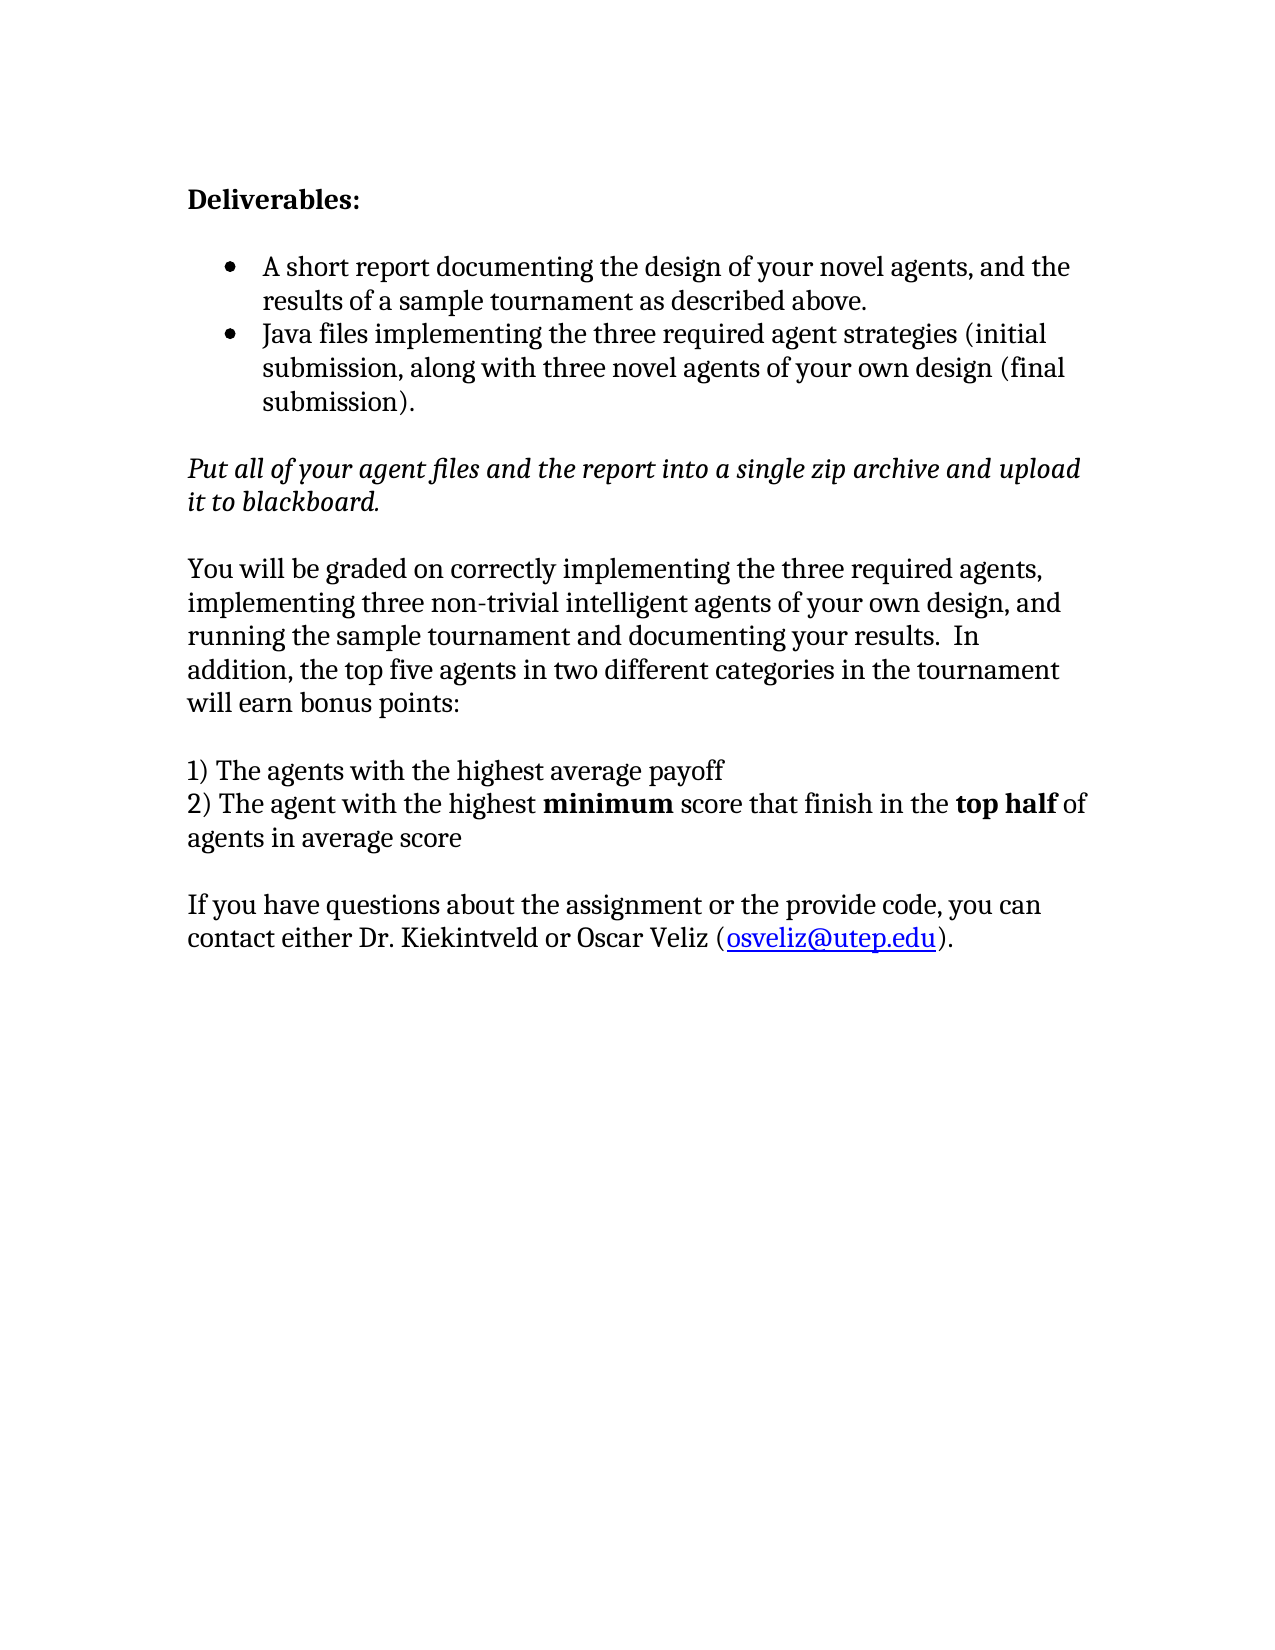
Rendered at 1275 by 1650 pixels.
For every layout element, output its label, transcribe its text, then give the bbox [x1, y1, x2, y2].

text If you have questions about the assignment or the provide code, you can contact either Dr. Kiekintveld or Oscar Veliz (osveliz@utep.edu). [187, 888, 1087, 955]
list Java files implementing the three required agent strategies (initial submission, along with three novel agents of your own design (final submission). [225, 318, 1087, 418]
text 1) The agents with the highest average payoff [187, 754, 1087, 787]
text Deliverables: [187, 183, 1087, 217]
text 2) The agent with the highest minimum score that finish in the top half of agents in average score [187, 787, 1087, 854]
text Put all of your agent files and the report into a single zip archive and upload it to blackboard. [187, 452, 1087, 519]
list A short report documenting the design of your novel agents, and the results of a sample tournament as described above. [225, 251, 1087, 318]
text You will be graded on correctly implementing the three required agents, implementing three non-trivial intelligent agents of your own design, and running the sample tournament and documenting your results. In addition, the top five agents in two different categories in the tournament will earn bonus points: [187, 552, 1087, 720]
